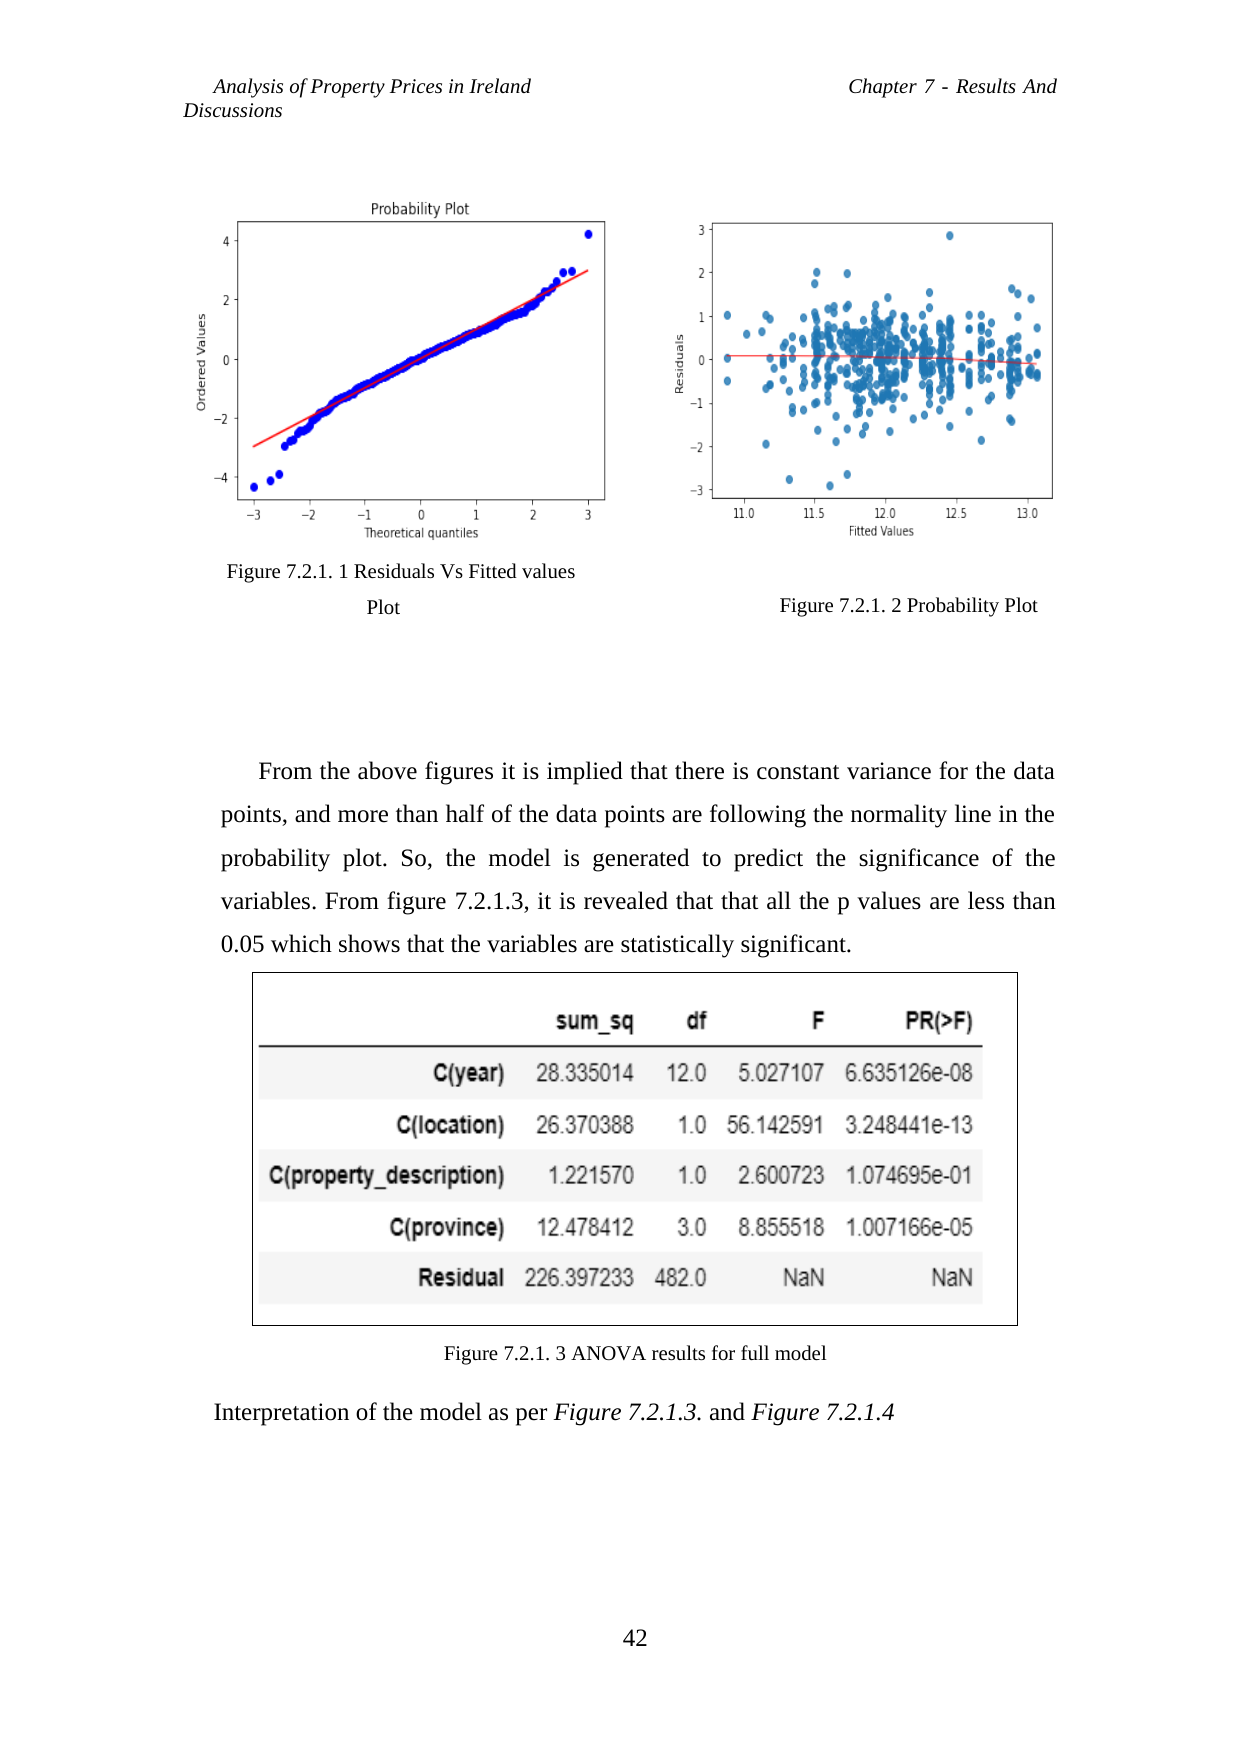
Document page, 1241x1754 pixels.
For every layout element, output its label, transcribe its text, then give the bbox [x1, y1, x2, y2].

text Figure 7.2.1. 3 ANOVA results for full model [183, 1341, 1057, 1364]
picture [190, 193, 611, 548]
text Figure 7.2.1. 2 Probability Plot [657, 593, 1057, 617]
text From the above figures it is implied that there is constant variance for the data points, and more than half of the data points are following the normality line in the probability plot. So, the model is generated to predict the significance of the variables. From figure 7.2.1.3, it is revealed that that all the p values are less than 0.05 which shows that the variables are statistically significant. [221, 756, 1057, 958]
picture [253, 973, 1017, 1325]
picture [668, 215, 1058, 546]
text Interpretation of the model as per Figure 7.2.1.3. and Figure 7.2.1.4 [213, 1397, 1057, 1426]
